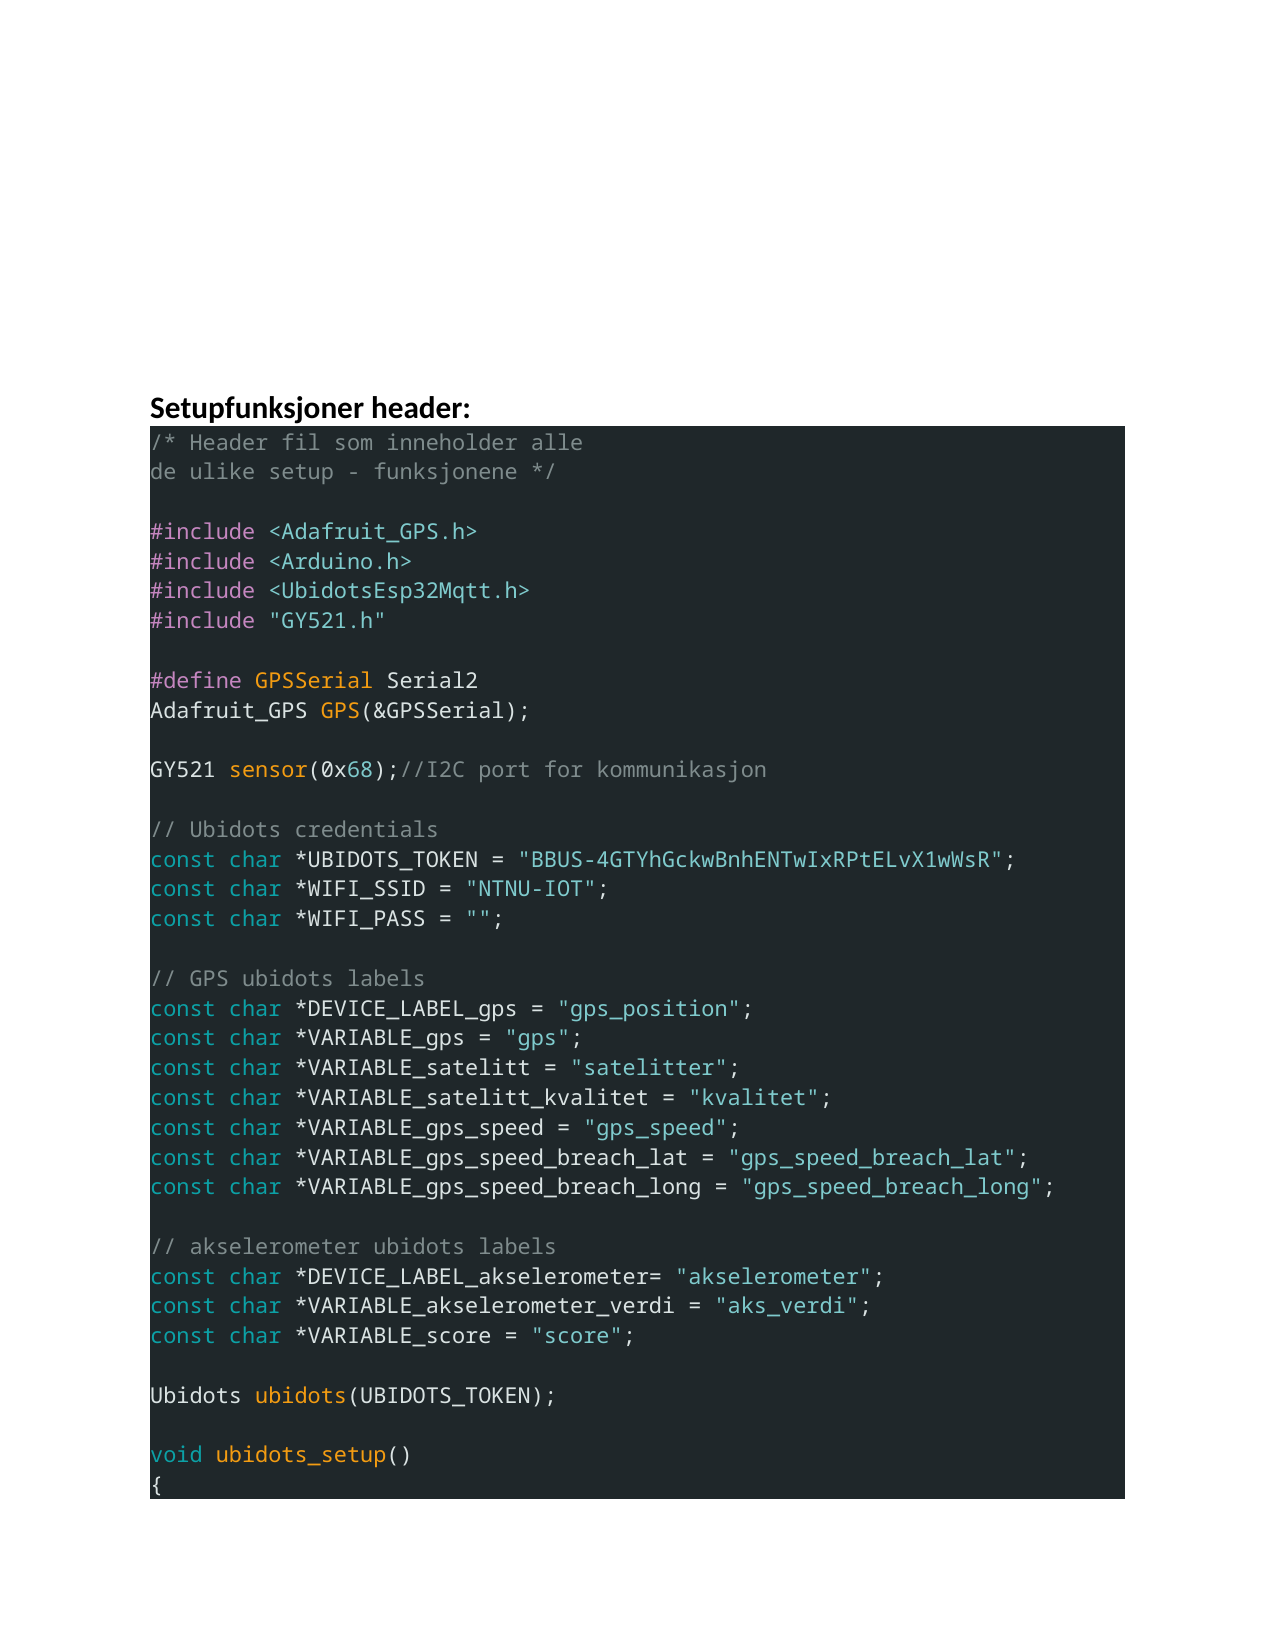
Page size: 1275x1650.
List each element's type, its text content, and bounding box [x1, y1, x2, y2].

text { [150, 1469, 1125, 1499]
text Ubidots ubidots(UBIDOTS_TOKEN); [150, 1380, 1125, 1409]
text /* Header fil som inneholder alle [150, 426, 1125, 456]
text #include "GY521.h" [150, 605, 1125, 635]
text void ubidots_setup() [150, 1439, 1125, 1469]
text #include <Arduino.h> [150, 546, 1125, 575]
text const char *DEVICE_LABEL_akselerometer= "akselerometer"; [150, 1261, 1125, 1290]
text de ulike setup - funksjonene */ [150, 456, 1125, 486]
text // GPS ubidots labels [150, 963, 1125, 992]
text #include <UbidotsEsp32Mqtt.h> [150, 575, 1125, 605]
text GY521 sensor(0x68);//I2C port for kommunikasjon [150, 754, 1125, 784]
text const char *VARIABLE_akselerometer_verdi = "aks_verdi"; [150, 1290, 1125, 1320]
text const char *UBIDOTS_TOKEN = "BBUS-4GTYhGckwBnhENTwIxRPtELvX1wWsR"; [150, 843, 1125, 873]
text #define GPSSerial Serial2 [150, 665, 1125, 694]
text // Ubidots credentials [150, 814, 1125, 843]
text const char *WIFI_PASS = ""; [150, 903, 1125, 933]
text const char *VARIABLE_gps_speed_breach_lat = "gps_speed_breach_lat"; [150, 1141, 1125, 1171]
text Setupfunksjoner header: [150, 388, 1125, 426]
text const char *VARIABLE_gps = "gps"; [150, 1022, 1125, 1052]
text const char *VARIABLE_gps_speed = "gps_speed"; [150, 1112, 1125, 1141]
text const char *DEVICE_LABEL_gps = "gps_position"; [150, 992, 1125, 1022]
text #include <Adafruit_GPS.h> [150, 516, 1125, 546]
text const char *VARIABLE_score = "score"; [150, 1320, 1125, 1350]
text const char *VARIABLE_gps_speed_breach_long = "gps_speed_breach_long"; [150, 1171, 1125, 1201]
text const char *VARIABLE_satelitt = "satelitter"; [150, 1052, 1125, 1082]
text // akselerometer ubidots labels [150, 1231, 1125, 1261]
text const char *WIFI_SSID = "NTNU-IOT"; [150, 873, 1125, 903]
text Adafruit_GPS GPS(&GPSSerial); [150, 694, 1125, 724]
text const char *VARIABLE_satelitt_kvalitet = "kvalitet"; [150, 1082, 1125, 1112]
